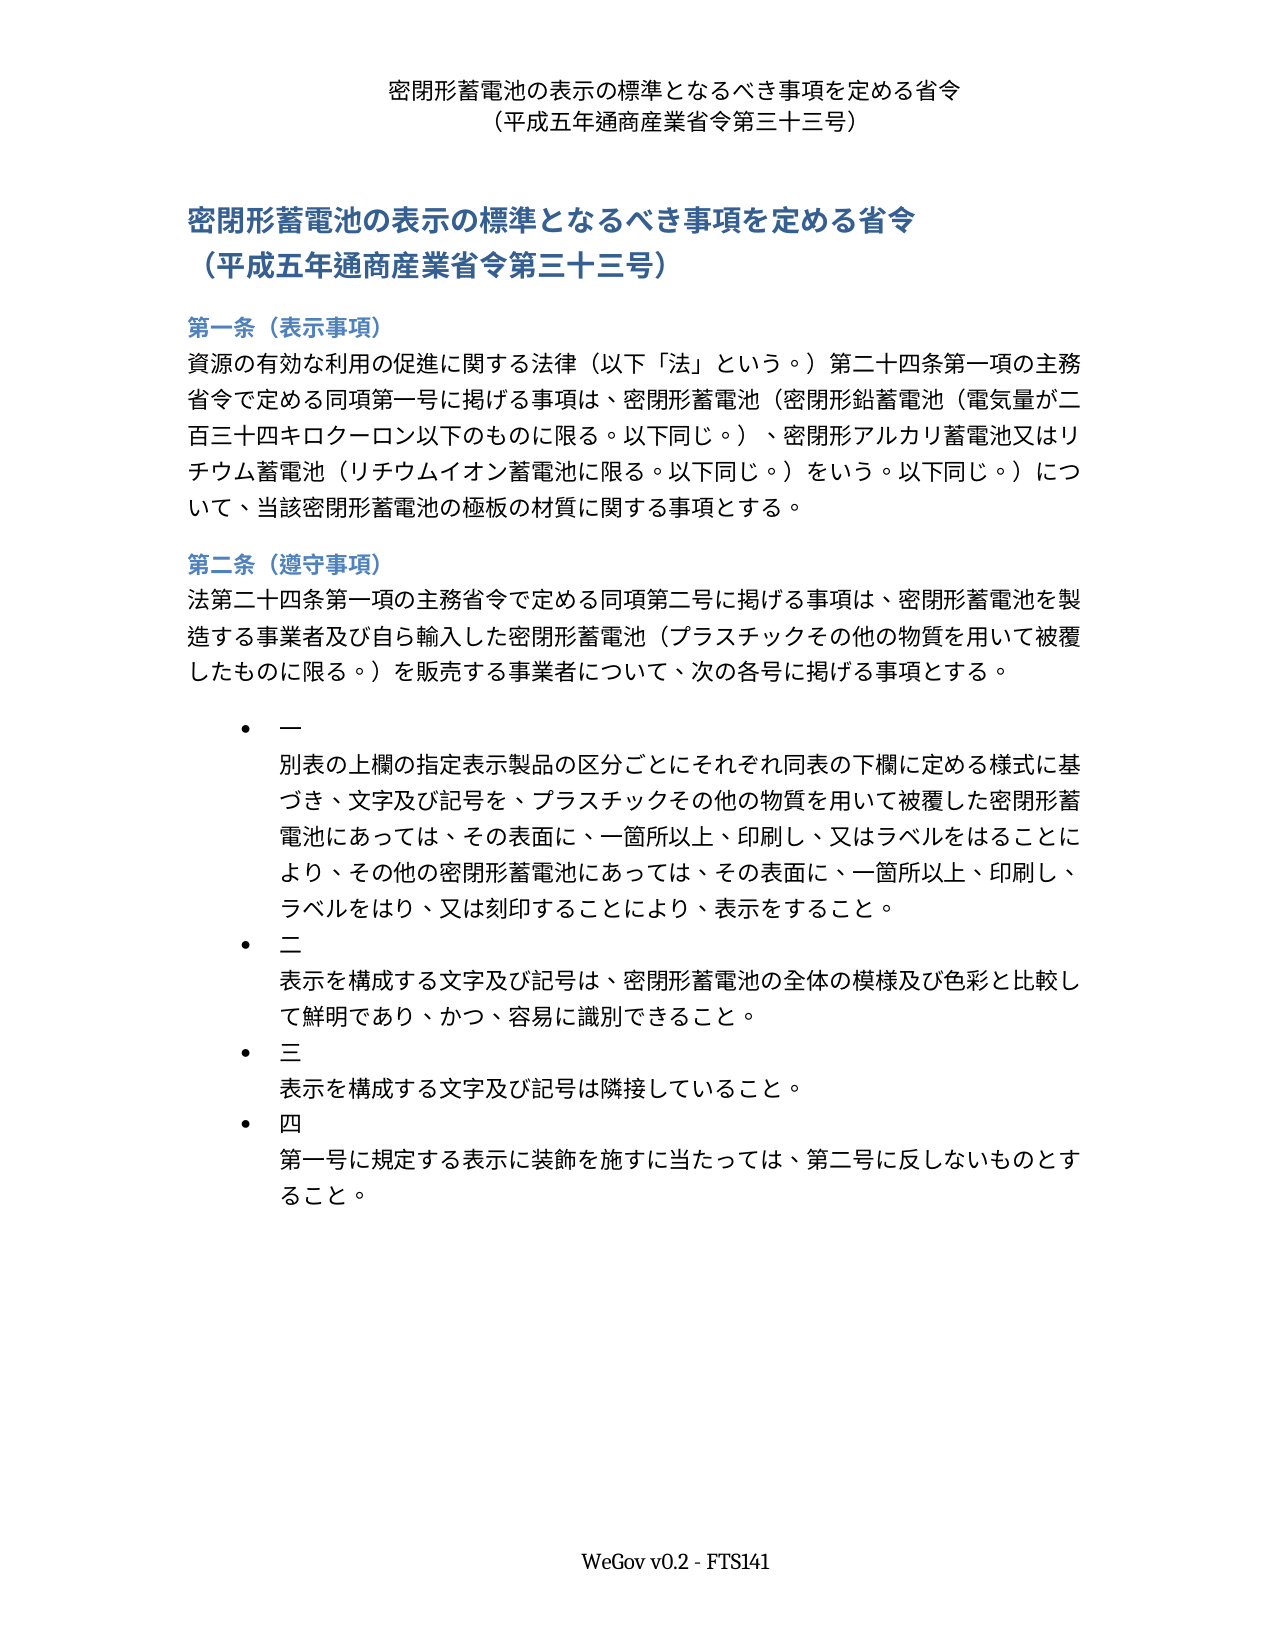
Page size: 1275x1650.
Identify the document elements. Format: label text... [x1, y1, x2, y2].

text 法第二十四条第一項の主務省令で定める同項第二号に掲げる事項は、密閉形蓄電池を製造する事業者及び自ら輸入した密閉形蓄電池（プラスチックその他の物質を用いて被覆したものに限る。）を販売する事業者について、次の各号に掲げる事項とする。 [187, 584, 1087, 688]
list 二 表示を構成する文字及び記号は、密閉形蓄電池の全体の模様及び色彩と比較して鮮明であり、かつ、容易に識別できること。 [242, 929, 1087, 1032]
text 資源の有効な利用の促進に関する法律（以下「法」という。）第二十四条第一項の主務省令で定める同項第一号に掲げる事項は、密閉形蓄電池（密閉形鉛蓄電池（電気量が二百三十四キロクーロン以下のものに限る。以下同じ。）、密閉形アルカリ蓄電池又はリチウム蓄電池（リチウムイオン蓄電池に限る。以下同じ。）をいう。以下同じ。）について、当該密閉形蓄電池の極板の材質に関する事項とする。 [187, 348, 1087, 523]
list 四 第一号に規定する表示に装飾を施すに当たっては、第二号に反しないものとすること。 [242, 1108, 1087, 1212]
list 一 別表の上欄の指定表示製品の区分ごとにそれぞれ同表の下欄に定める様式に基づき、文字及び記号を、プラスチックその他の物質を用いて被覆した密閉形蓄電池にあっては、その表面に、一箇所以上、印刷し、又はラベルをはることにより、その他の密閉形蓄電池にあっては、その表面に、一箇所以上、印刷し、ラベルをはり、又は刻印することにより、表示をすること。 [242, 713, 1087, 924]
subtitle 第一条（表示事項） [187, 312, 1087, 343]
subtitle 第二条（遵守事項） [187, 548, 1087, 580]
list 三 表示を構成する文字及び記号は隣接していること。 [242, 1037, 1087, 1104]
subtitle 密閉形蓄電池の表示の標準となるべき事項を定める省令 （平成五年通商産業省令第三十三号） [187, 200, 1087, 285]
